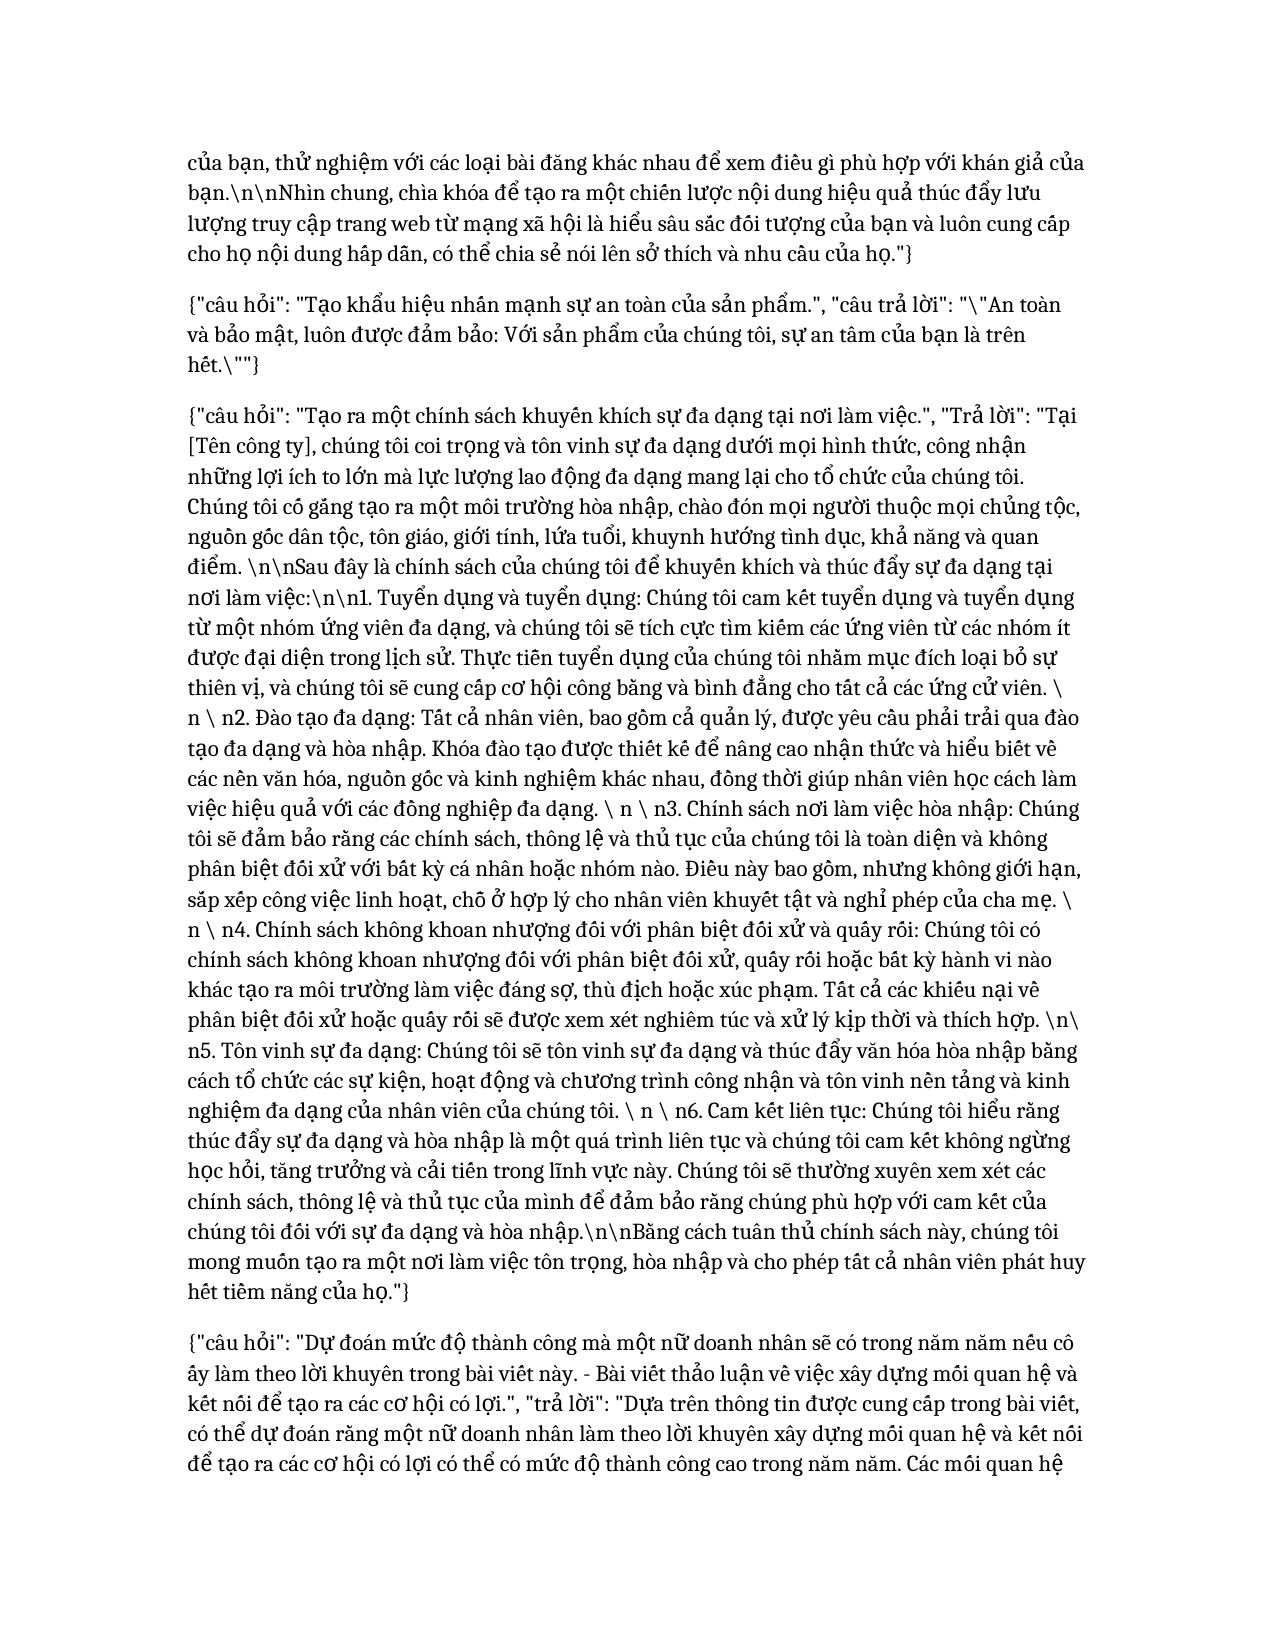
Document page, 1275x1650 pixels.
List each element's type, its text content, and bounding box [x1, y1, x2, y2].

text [187, 150, 1087, 267]
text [187, 1330, 1087, 1477]
text {"câu hỏi": "Tạo khẩu hiệu nhấn mạnh sự an toàn của sản phẩm.", "câu trả lời": "\"An toàn và bảo mật, luôn được đảm bảo: Với sản phẩm của chúng tôi, sự an tâm của bạn là trên hết.\""} [187, 292, 1087, 378]
text {"câu hỏi": "Tạo ra một chính sách khuyến khích sự đa dạng tại nơi làm việc.", "Trả lời": "Tại [Tên công ty], chúng tôi coi trọng và tôn vinh sự đa dạng dưới mọi hình thức, công nhận những lợi ích to lớn mà lực lượng lao động đa dạng mang lại cho tổ chức của chúng tôi. Chúng tôi cố gắng tạo ra một môi trường hòa nhập, chào đón mọi người thuộc mọi chủng tộc, nguồn gốc dân tộc, tôn giáo, giới tính, lứa tuổi, khuynh hướng tình dục, khả năng và quan điểm. \n\nSau đây là chính sách của chúng tôi để khuyến khích và thúc đẩy sự đa dạng tại nơi làm việc:\n\n1. Tuyển dụng và tuyển dụng: Chúng tôi cam kết tuyển dụng và tuyển dụng từ một nhóm ứng viên đa dạng, và chúng tôi sẽ tích cực tìm kiếm các ứng viên từ các nhóm ít được đại diện trong lịch sử. Thực tiễn tuyển dụng của chúng tôi nhằm mục đích loại bỏ sự thiên vị, và chúng tôi sẽ cung cấp cơ hội công bằng và bình đẳng cho tất cả các ứng cử viên. \ n \ n2. Đào tạo đa dạng: Tất cả nhân viên, bao gồm cả quản lý, được yêu cầu phải trải qua đào tạo đa dạng và hòa nhập. Khóa đào tạo được thiết kế để nâng cao nhận thức và hiểu biết về các nền văn hóa, nguồn gốc và kinh nghiệm khác nhau, đồng thời giúp nhân viên học cách làm việc hiệu quả với các đồng nghiệp đa dạng. \ n \ n3. Chính sách nơi làm việc hòa nhập: Chúng tôi sẽ đảm bảo rằng các chính sách, thông lệ và thủ tục của chúng tôi là toàn diện và không phân biệt đối xử với bất kỳ cá nhân hoặc nhóm nào. Điều này bao gồm, nhưng không giới hạn, sắp xếp công việc linh hoạt, chỗ ở hợp lý cho nhân viên khuyết tật và nghỉ phép của cha mẹ. \ n \ n4. Chính sách không khoan nhượng đối với phân biệt đối xử và quấy rối: Chúng tôi có chính sách không khoan nhượng đối với phân biệt đối xử, quấy rối hoặc bất kỳ hành vi nào khác tạo ra môi trường làm việc đáng sợ, thù địch hoặc xúc phạm. Tất cả các khiếu nại về phân biệt đối xử hoặc quấy rối sẽ được xem xét nghiêm túc và xử lý kịp thời và thích hợp. \n\n5. Tôn vinh sự đa dạng: Chúng tôi sẽ tôn vinh sự đa dạng và thúc đẩy văn hóa hòa nhập bằng cách tổ chức các sự kiện, hoạt động và chương trình công nhận và tôn vinh nền tảng và kinh nghiệm đa dạng của nhân viên của chúng tôi. \ n \ n6. Cam kết liên tục: Chúng tôi hiểu rằng thúc đẩy sự đa dạng và hòa nhập là một quá trình liên tục và chúng tôi cam kết không ngừng học hỏi, tăng trưởng và cải tiến trong lĩnh vực này. Chúng tôi sẽ thường xuyên xem xét các chính sách, thông lệ và thủ tục của mình để đảm bảo rằng chúng phù hợp với cam kết của chúng tôi đối với sự đa dạng và hòa nhập.\n\nBằng cách tuân thủ chính sách này, chúng tôi mong muốn tạo ra một nơi làm việc tôn trọng, hòa nhập và cho phép tất cả nhân viên phát huy hết tiềm năng của họ."} [187, 403, 1087, 1306]
